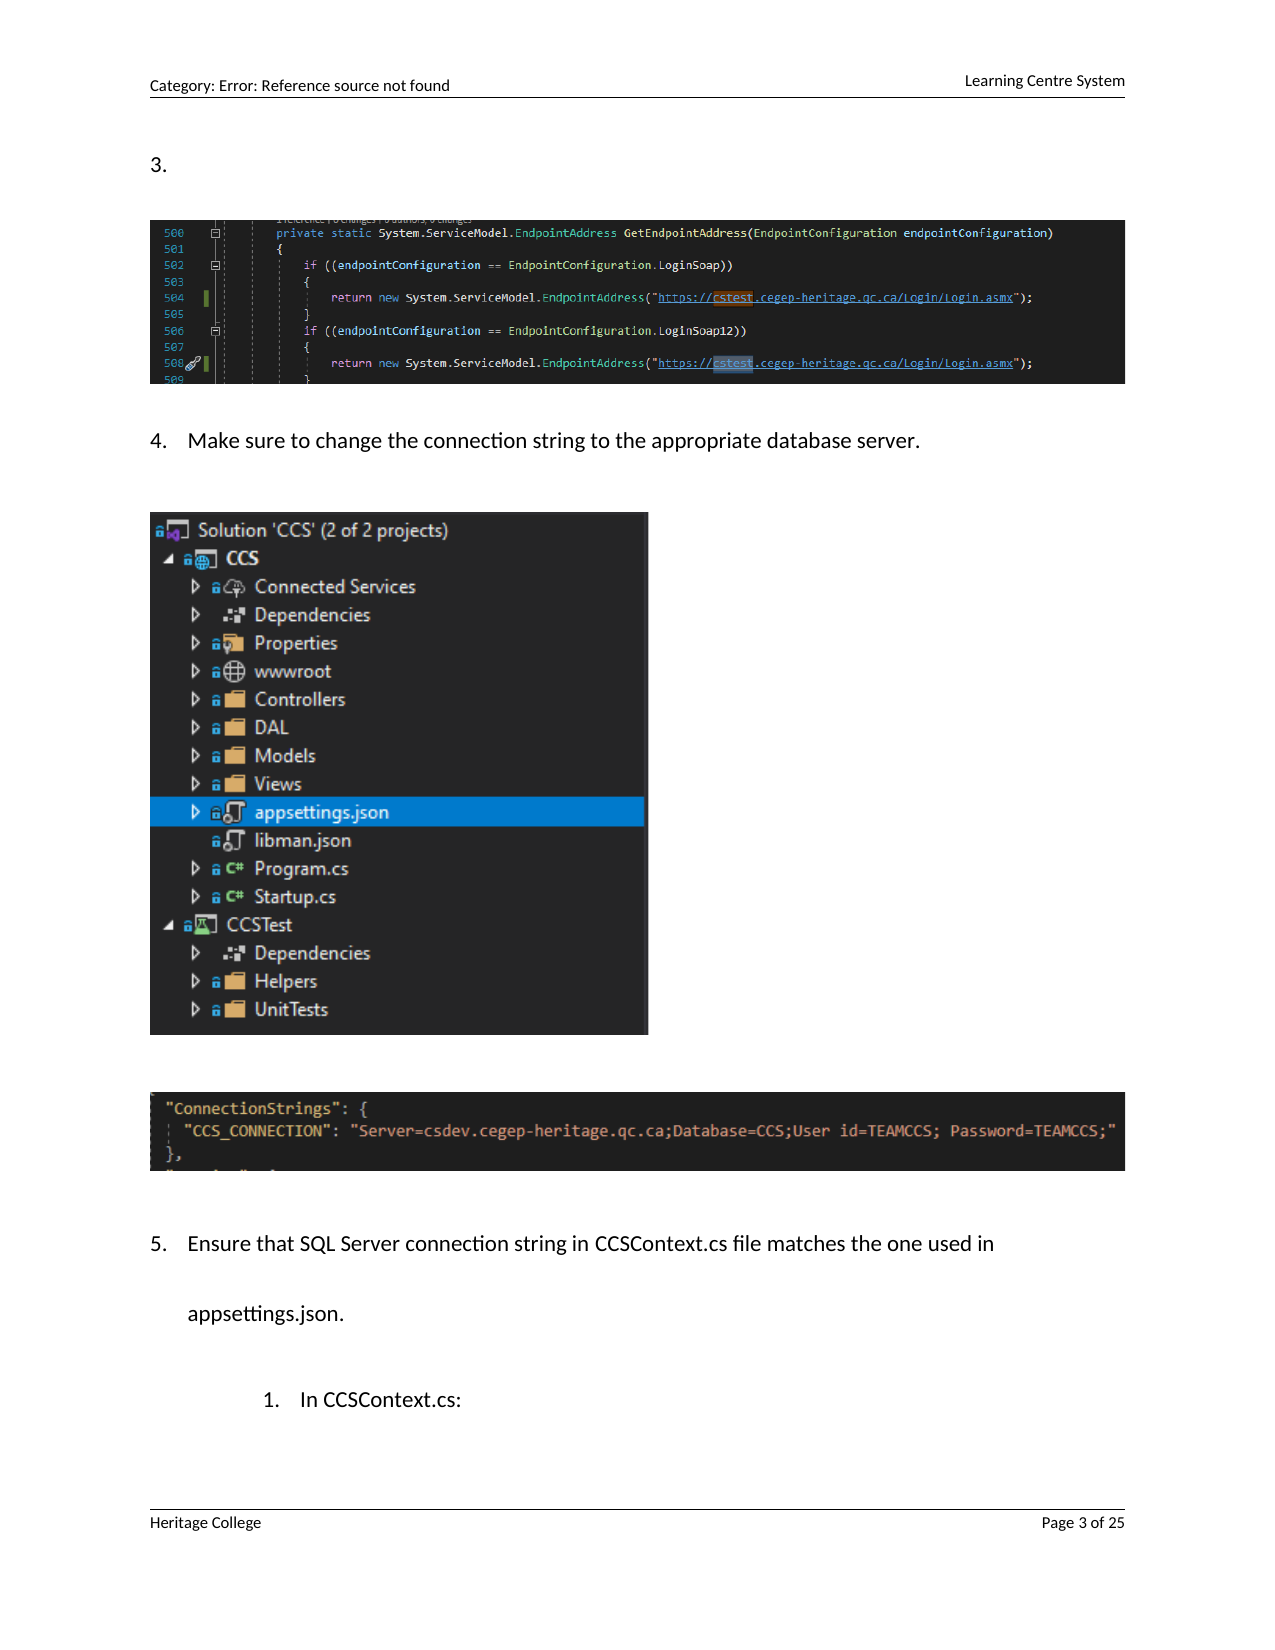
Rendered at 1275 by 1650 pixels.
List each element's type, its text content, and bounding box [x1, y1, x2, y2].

picture [150, 1092, 1125, 1171]
picture [150, 512, 649, 1035]
picture [150, 220, 1125, 384]
list Make sure to change the connection string to the appropriate database server. [150, 426, 1125, 454]
list In CCSContext.cs: [262, 1385, 1125, 1413]
list Ensure that SQL Server connection string in CCSContext.cs file matches the one used in appsettings.json. [150, 1229, 1125, 1327]
